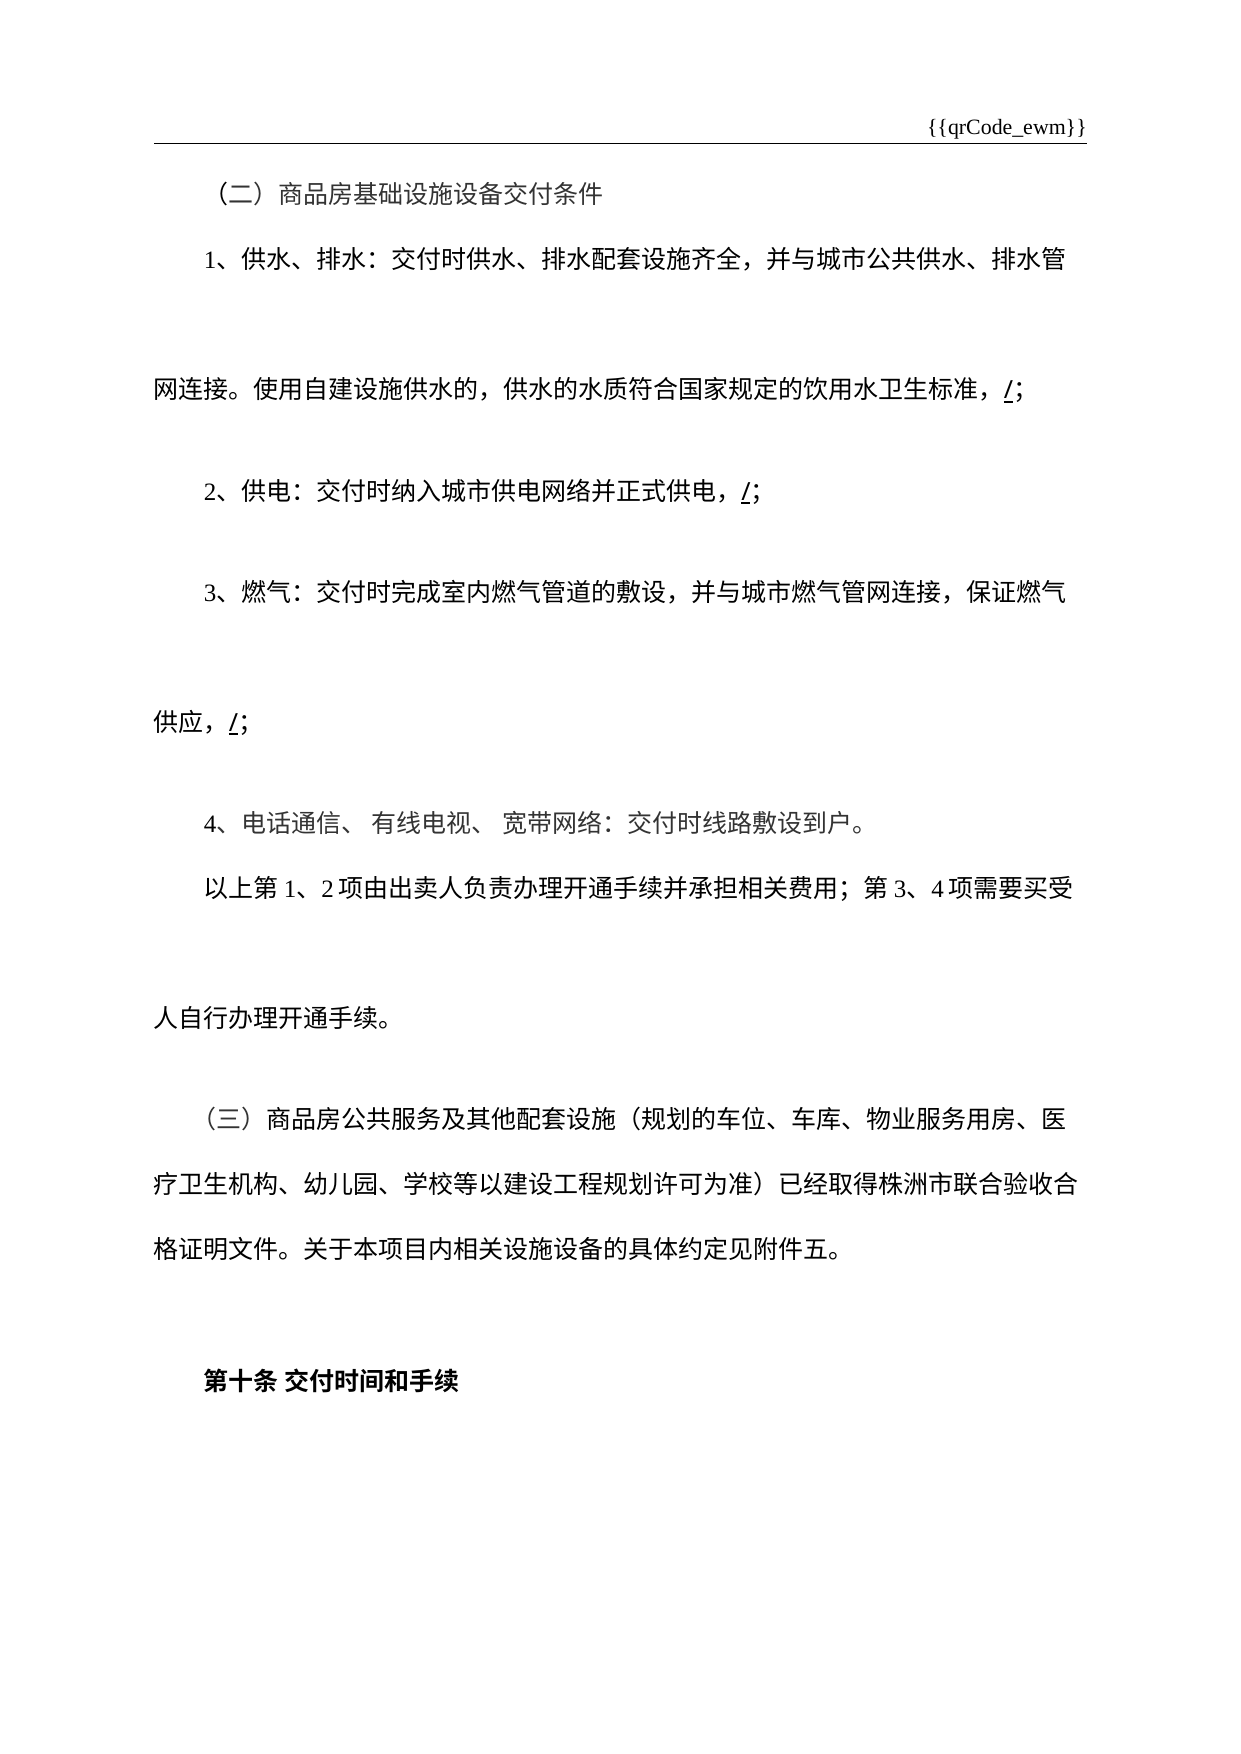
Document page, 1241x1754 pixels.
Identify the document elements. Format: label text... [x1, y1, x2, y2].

text 2、供电：交付时纳入城市供电网络并正式供电，； [153, 457, 1087, 522]
text （二）商品房基础设施设备交付条件 [153, 161, 1087, 226]
text 4、电话通信、 有线电视、 宽带网络：交付时线路敷设到户。 [153, 789, 1087, 854]
text （三）商品房公共服务及其他配套设施（规划的车位、车库、物业服务用房、医疗卫生机构、幼儿园、学校等以建设工程规划许可为准）已经取得株洲市联合验收合格证明文件。关于本项目内相关设施设备的具体约定见附件五。 [153, 1086, 1087, 1281]
text 第十条 交付时间和手续 [153, 1347, 1087, 1412]
text 3、燃气：交付时完成室内燃气管道的敷设，并与城市燃气管网连接，保证燃气供应，； [153, 558, 1087, 753]
text 1、供水、排水：交付时供水、排水配套设施齐全，并与城市公共供水、排水管网连接。使用自建设施供水的，供水的水质符合国家规定的饮用水卫生标准，； [153, 226, 1087, 421]
text 以上第1、2项由出卖人负责办理开通手续并承担相关费用；第3、4项需要买受人自行办理开通手续。 [153, 854, 1087, 1049]
